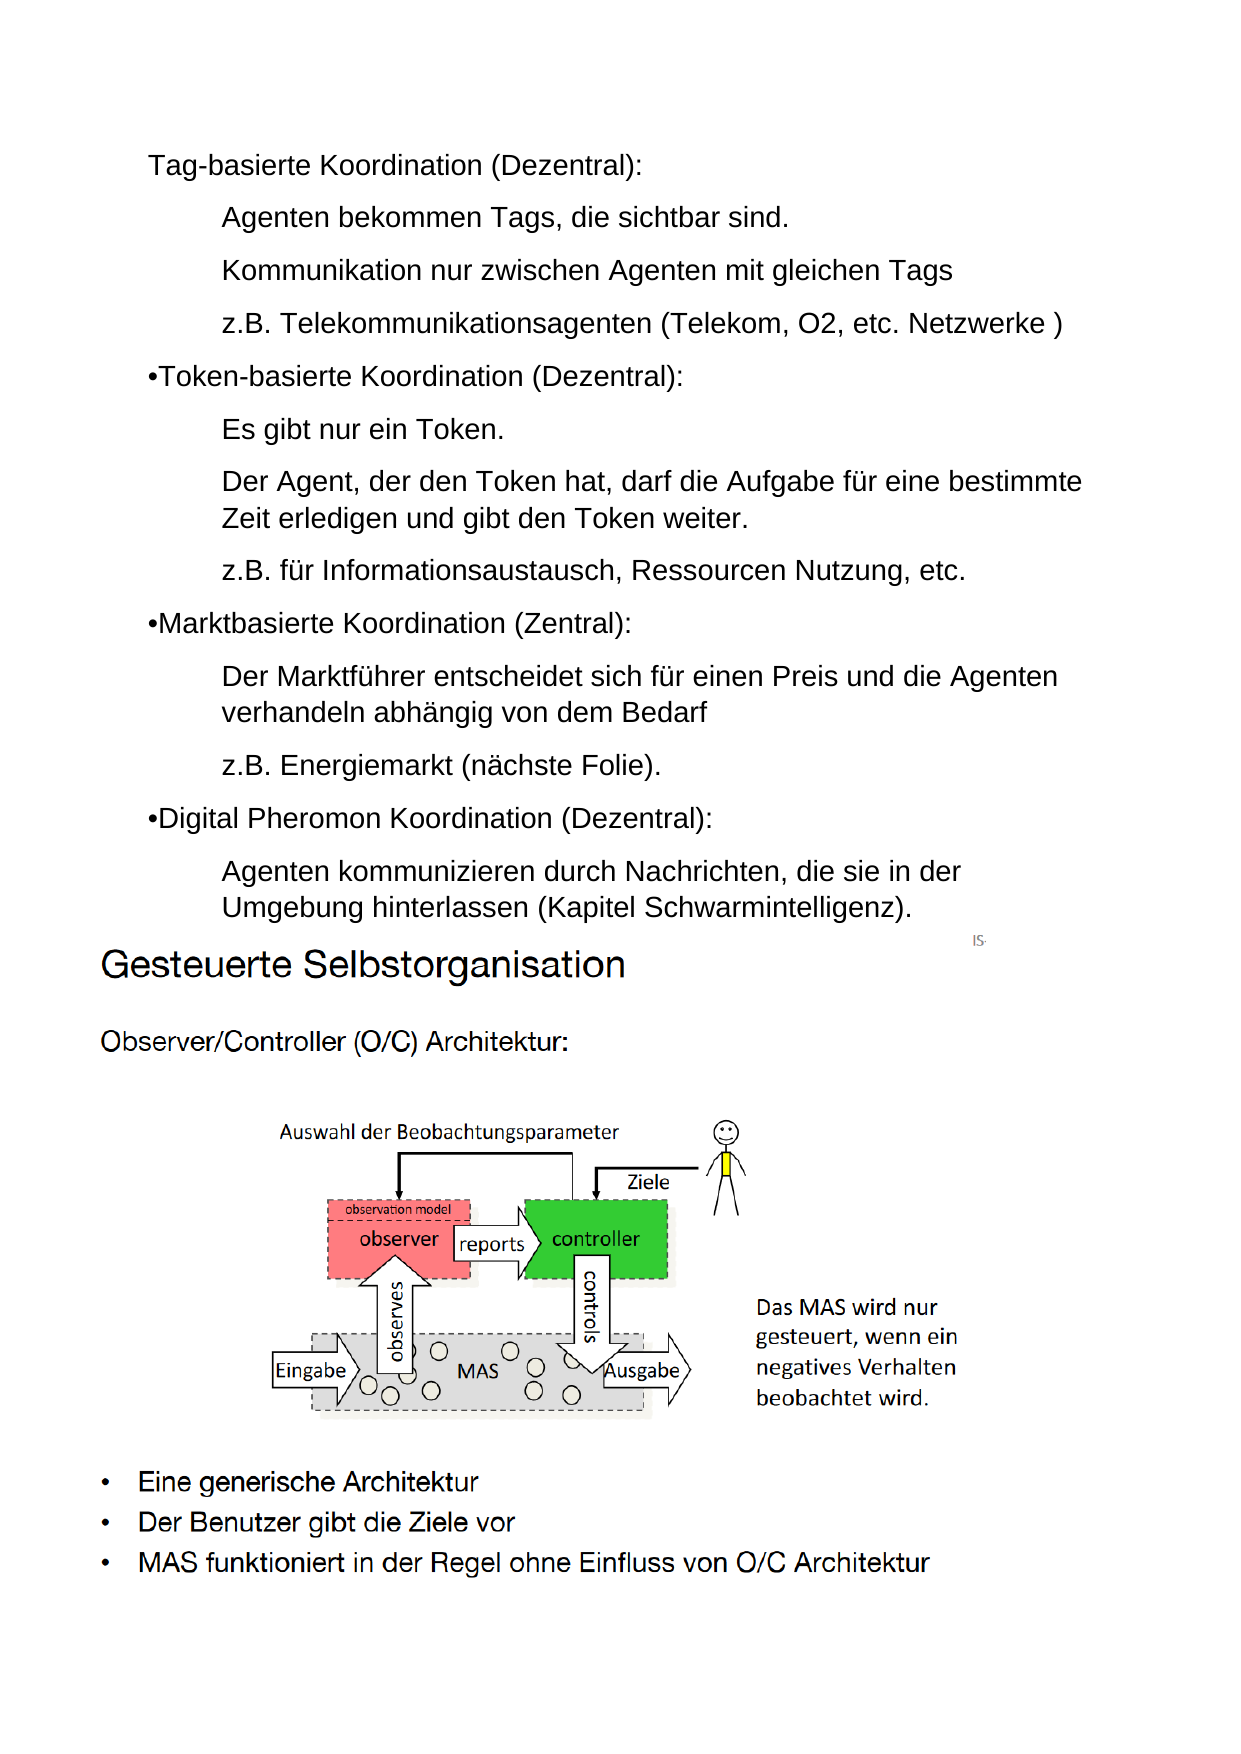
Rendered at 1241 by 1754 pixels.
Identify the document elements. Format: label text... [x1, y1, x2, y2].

text Der Marktführer entscheidet sich für einen Preis und die Agenten verhandeln abhängig von dem Bedarf [221, 659, 1093, 729]
text z.B. Energiemarkt (nächste Folie). [221, 748, 1093, 782]
text Es gibt nur ein Token. [148, 412, 1093, 445]
text Agenten bekommen Tags, die sichtbar sind. [221, 200, 1093, 234]
text Kommunikation nur zwischen Agenten mit gleichen Tags [221, 253, 1093, 287]
text Der Agent, der den Token hat, darf die Aufgabe für eine bestimmte Zeit erledigen und gibt den Token weiter. [221, 464, 1093, 534]
text •Digital Pheromon Koordination (Dezentral): [148, 801, 1093, 834]
picture [74, 935, 986, 1634]
text •Token-basierte Koordination (Dezentral): [148, 359, 1093, 392]
text z.B. Telekommunikationsagenten (Telekom, O2, etc. Netzwerke ) [148, 306, 1093, 339]
text Agenten kommunizieren durch Nachrichten, die sie in der Umgebung hinterlassen (Kapitel Schwarmintelligenz). [221, 854, 1093, 923]
text Tag-basierte Koordination (Dezentral): [148, 148, 1093, 181]
text •Marktbasierte Koordination (Zentral): [148, 606, 1093, 640]
text z.B. für Informationsaustausch, Ressourcen Nutzung, etc. [221, 553, 1093, 587]
